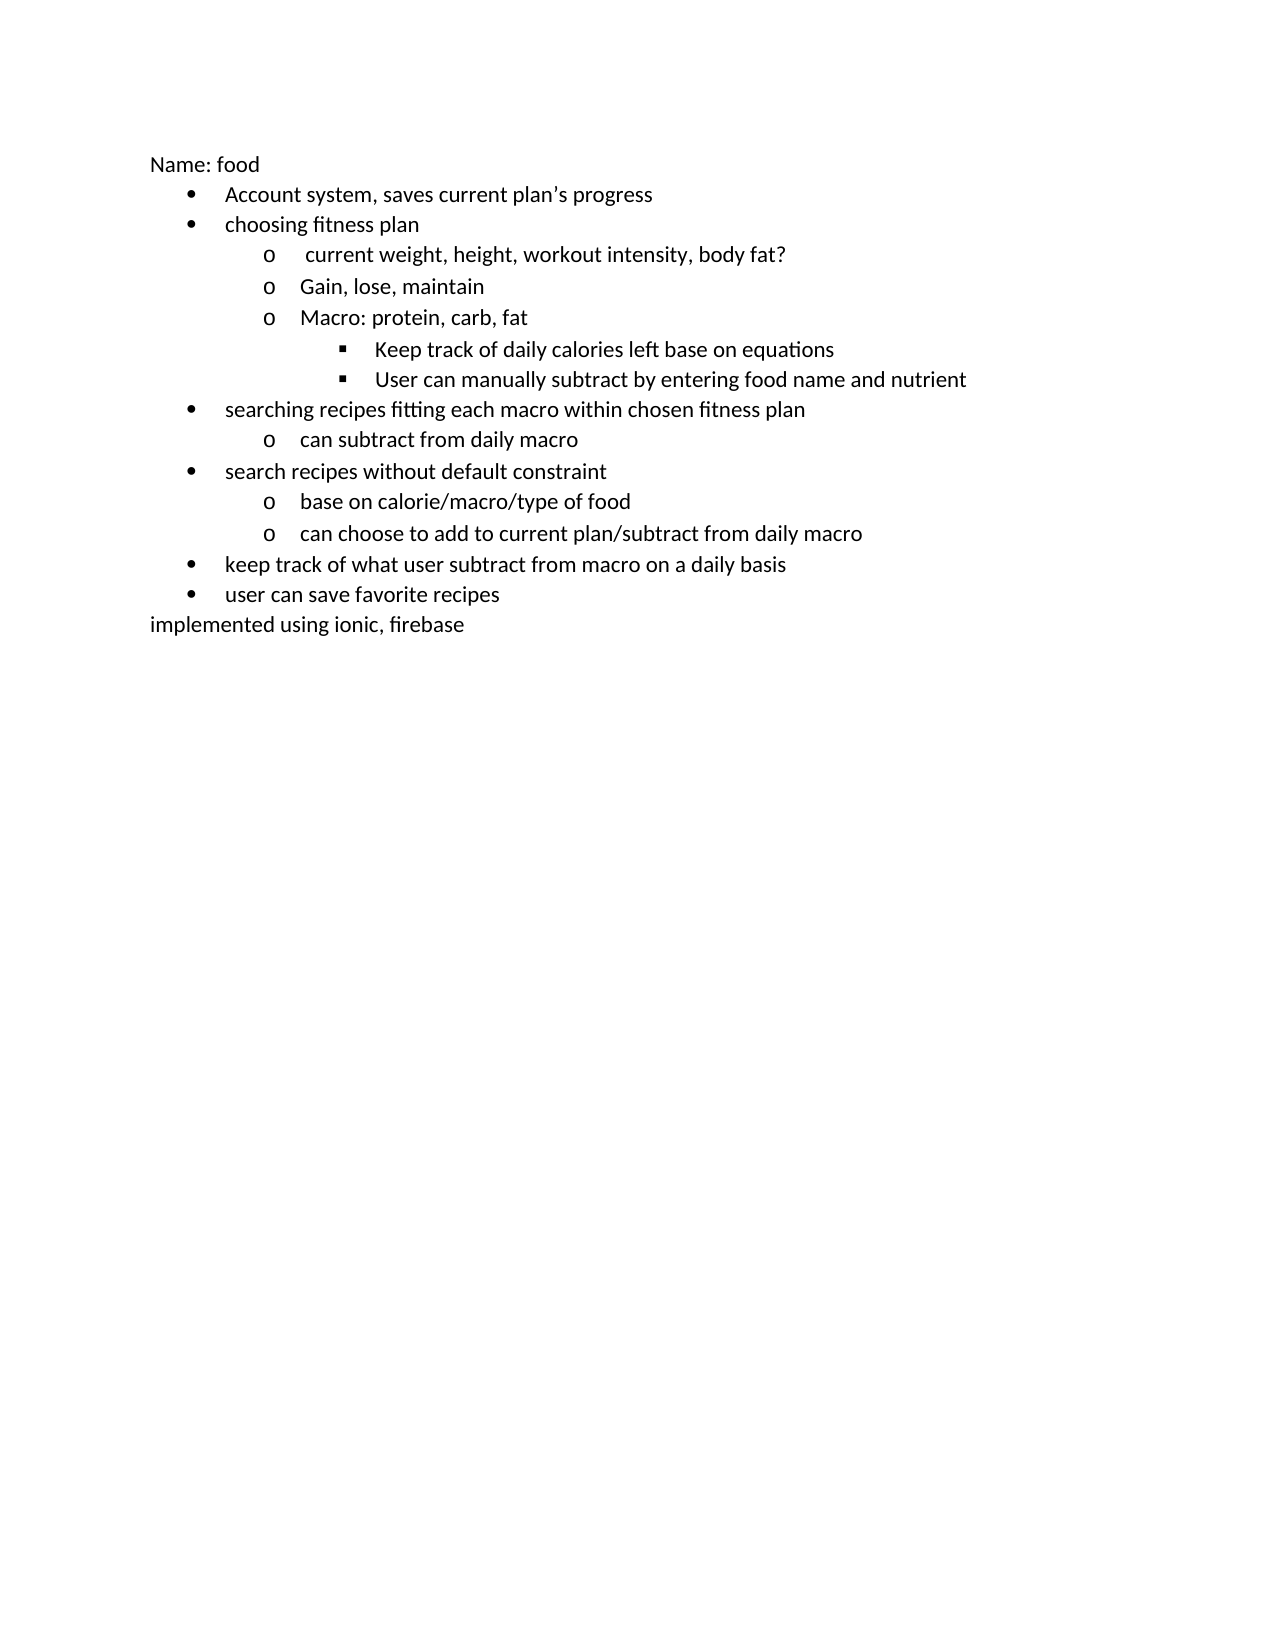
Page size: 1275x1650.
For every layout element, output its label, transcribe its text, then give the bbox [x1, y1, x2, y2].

list User can manually subtract by entering food name and nutrient [337, 365, 1125, 393]
text implemented using ionic, firebase [150, 611, 1125, 639]
list Account system, saves current plan’s progress [187, 180, 1125, 208]
text Name: food [150, 150, 1125, 178]
list user can save favorite recipes [187, 580, 1125, 608]
list search recipes without default constraint [187, 457, 1125, 485]
list base on calorie/macro/type of food [262, 487, 1125, 516]
list Macro: protein, carb, fat [262, 303, 1125, 333]
list current weight, height, workout intensity, body fat? [262, 241, 1125, 270]
list choosing fitness plan [187, 210, 1125, 238]
list keep track of what user subtract from macro on a daily basis [187, 550, 1125, 578]
list searching recipes fitting each macro within chosen fitness plan [187, 395, 1125, 423]
list can choose to add to current plan/subtract from daily macro [262, 519, 1125, 548]
list Gain, lose, maintain [262, 272, 1125, 301]
list can subtract from daily macro [262, 426, 1125, 455]
list Keep track of daily calories left base on equations [337, 335, 1125, 363]
